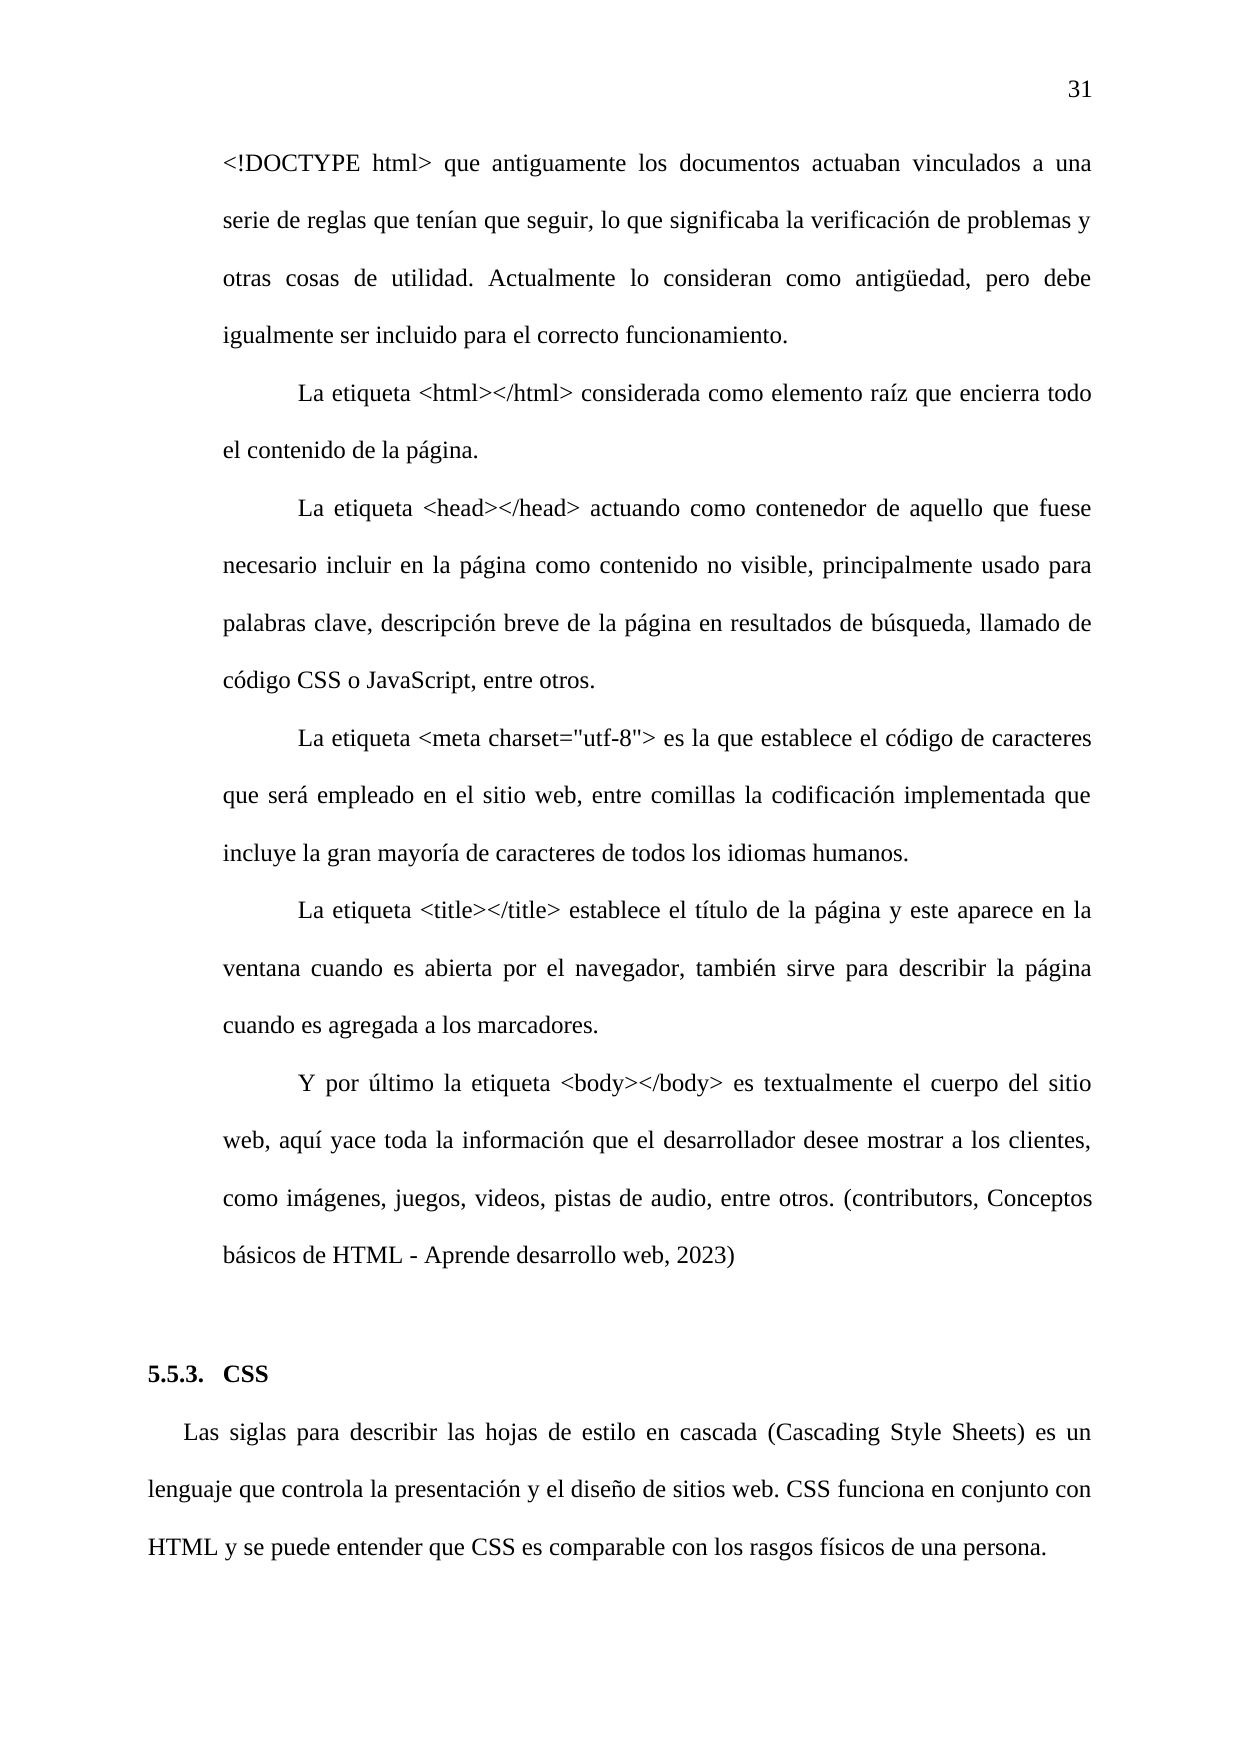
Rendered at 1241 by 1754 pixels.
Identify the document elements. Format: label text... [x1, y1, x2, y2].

text Y por último la etiqueta <body></body> es textualmente el cuerpo del sitio web, aquí yace toda la información que el desarrollador desee mostrar a los clientes, como imágenes, juegos, videos, pistas de audio, entre otros. [223, 1068, 1092, 1269]
text La etiqueta <meta charset="utf-8"> es la que establece el código de caracteres que será empleado en el sitio web, entre comillas la codificación implementada que incluye la gran mayoría de caracteres de todos los idiomas humanos. [223, 723, 1092, 866]
text Las siglas para describir las hojas de estilo en cascada (Cascading Style Sheets) es un lenguaje que controla la presentación y el diseño de sitios web. CSS funciona en conjunto con HTML y se puede entender que CSS es comparable con los rasgos físicos de una persona. [148, 1417, 1092, 1561]
text La etiqueta <head></head> actuando como contenedor de aquello que fuese necesario incluir en la página como contenido no visible, principalmente usado para palabras clave, descripción breve de la página en resultados de búsqueda, llamado de código CSS o JavaScript, entre otros. [223, 493, 1092, 694]
text La etiqueta <title></title> establece el título de la página y este aparece en la ventana cuando es abierta por el navegador, también sirve para describir la página cuando es agregada a los marcadores. [223, 895, 1092, 1039]
subtitle CSS [148, 1359, 1092, 1388]
text La etiqueta <html></html> considerada como elemento raíz que encierra todo el contenido de la página. [223, 378, 1092, 464]
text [223, 148, 1092, 349]
